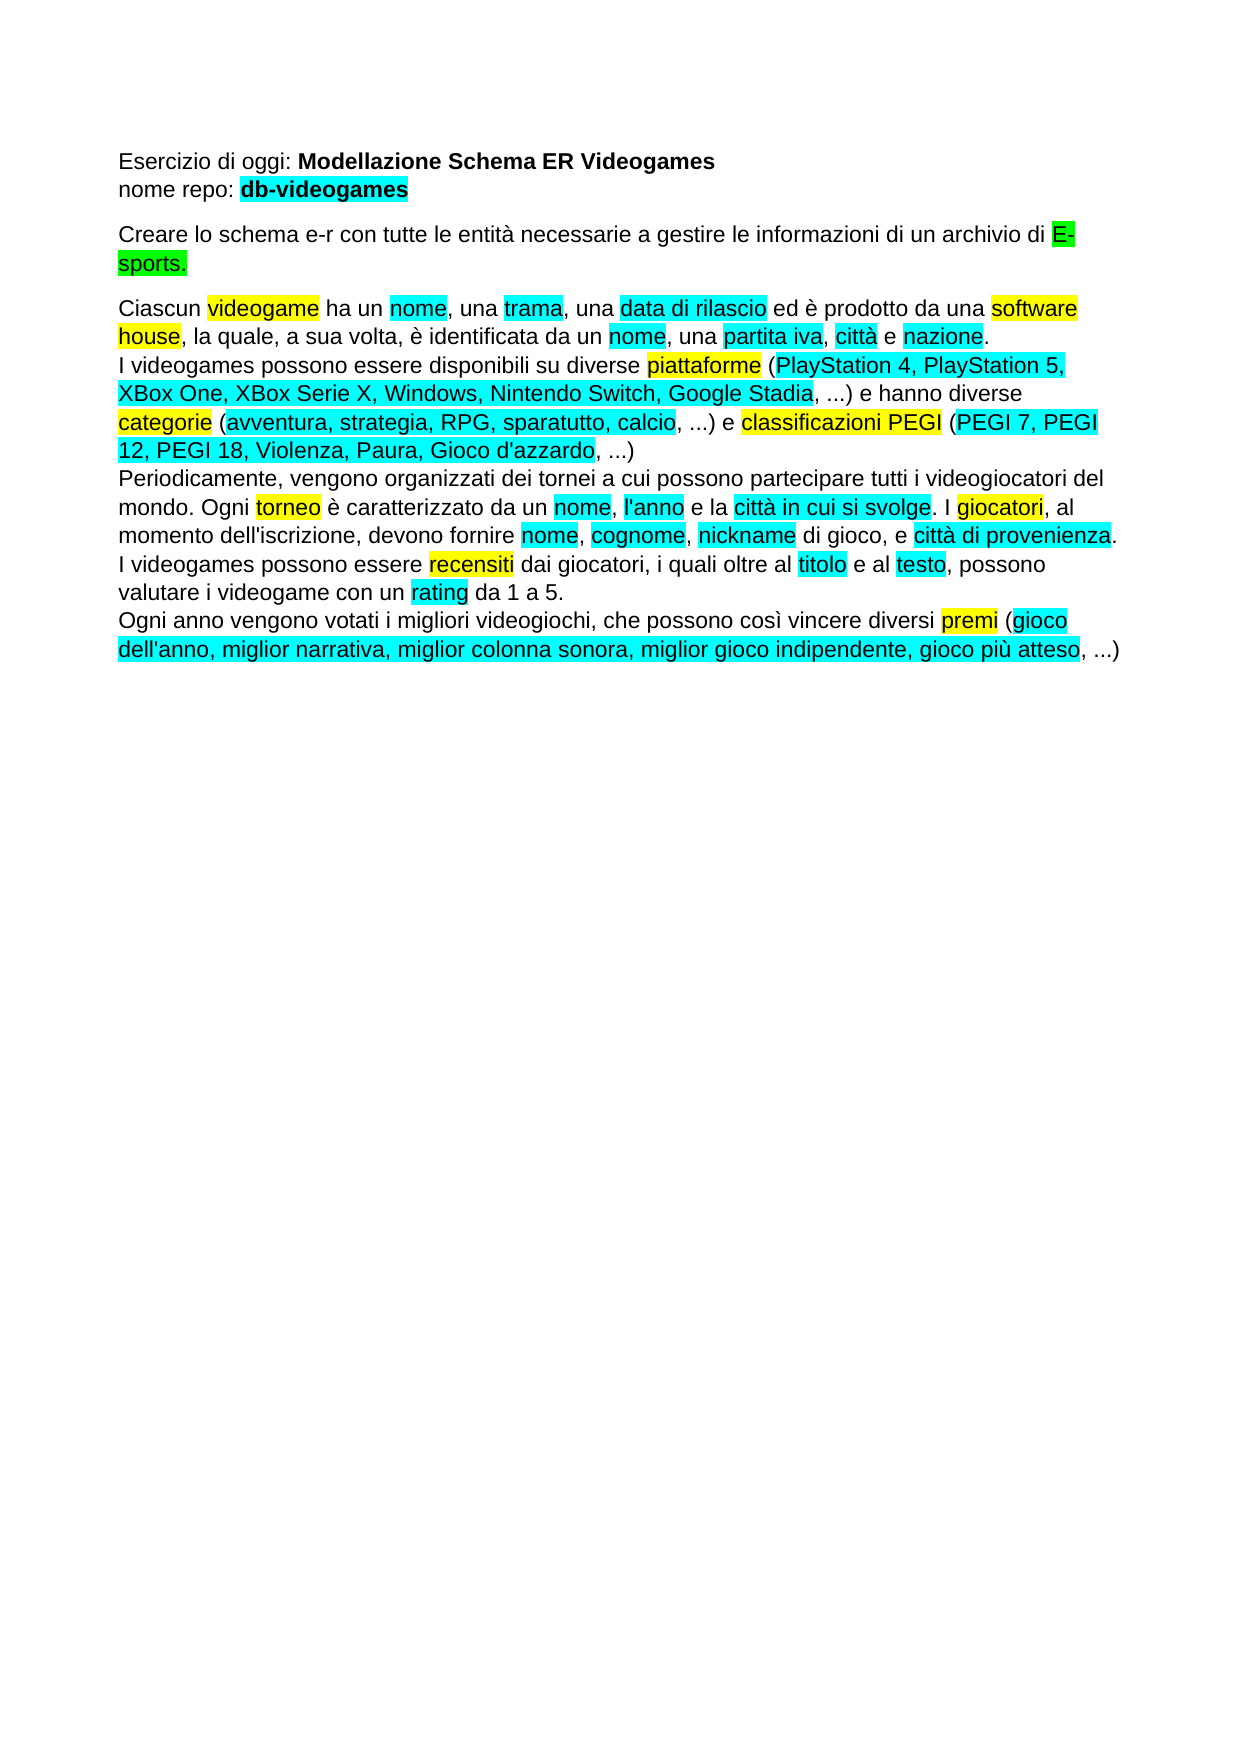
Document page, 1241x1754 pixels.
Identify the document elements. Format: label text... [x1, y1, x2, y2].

text Esercizio di oggi: Modellazione Schema ER Videogames nome repo: db-videogames [118, 148, 1122, 202]
text Ciascun videogame ha un nome, una trama, una data di rilascio ed è prodotto da una software house, la quale, a sua volta, è identificata da un nome, una partita iva, città e nazione. I videogames possono essere disponibili su diverse piattaforme (PlayStation 4, PlayStation 5, XBox One, XBox Serie X, Windows, Nintendo Switch, Google Stadia, ...) e hanno diverse categorie (avventura, strategia, RPG, sparatutto, calcio, ...) e classificazioni PEGI (PEGI 7, PEGI 12, PEGI 18, Violenza, Paura, Gioco d'azzardo, ...) Periodicamente, vengono organizzati dei tornei a cui possono partecipare tutti i videogiocatori del mondo. Ogni torneo è caratterizzato da un nome, l'anno e la città in cui si svolge. I giocatori, al momento dell'iscrizione, devono fornire nome, cognome, nickname di gioco, e città di provenienza. I videogames possono essere recensiti dai giocatori, i quali oltre al titolo e al testo, possono valutare i videogame con un rating da 1 a 5. Ogni anno vengono votati i migliori videogiochi, che possono così vincere diversi premi (gioco dell'anno, miglior narrativa, miglior colonna sonora, miglior gioco indipendente, gioco più atteso, ...) [118, 295, 1122, 662]
text Creare lo schema e-r con tutte le entità necessarie a gestire le informazioni di un archivio di E-sports. [118, 221, 1122, 276]
